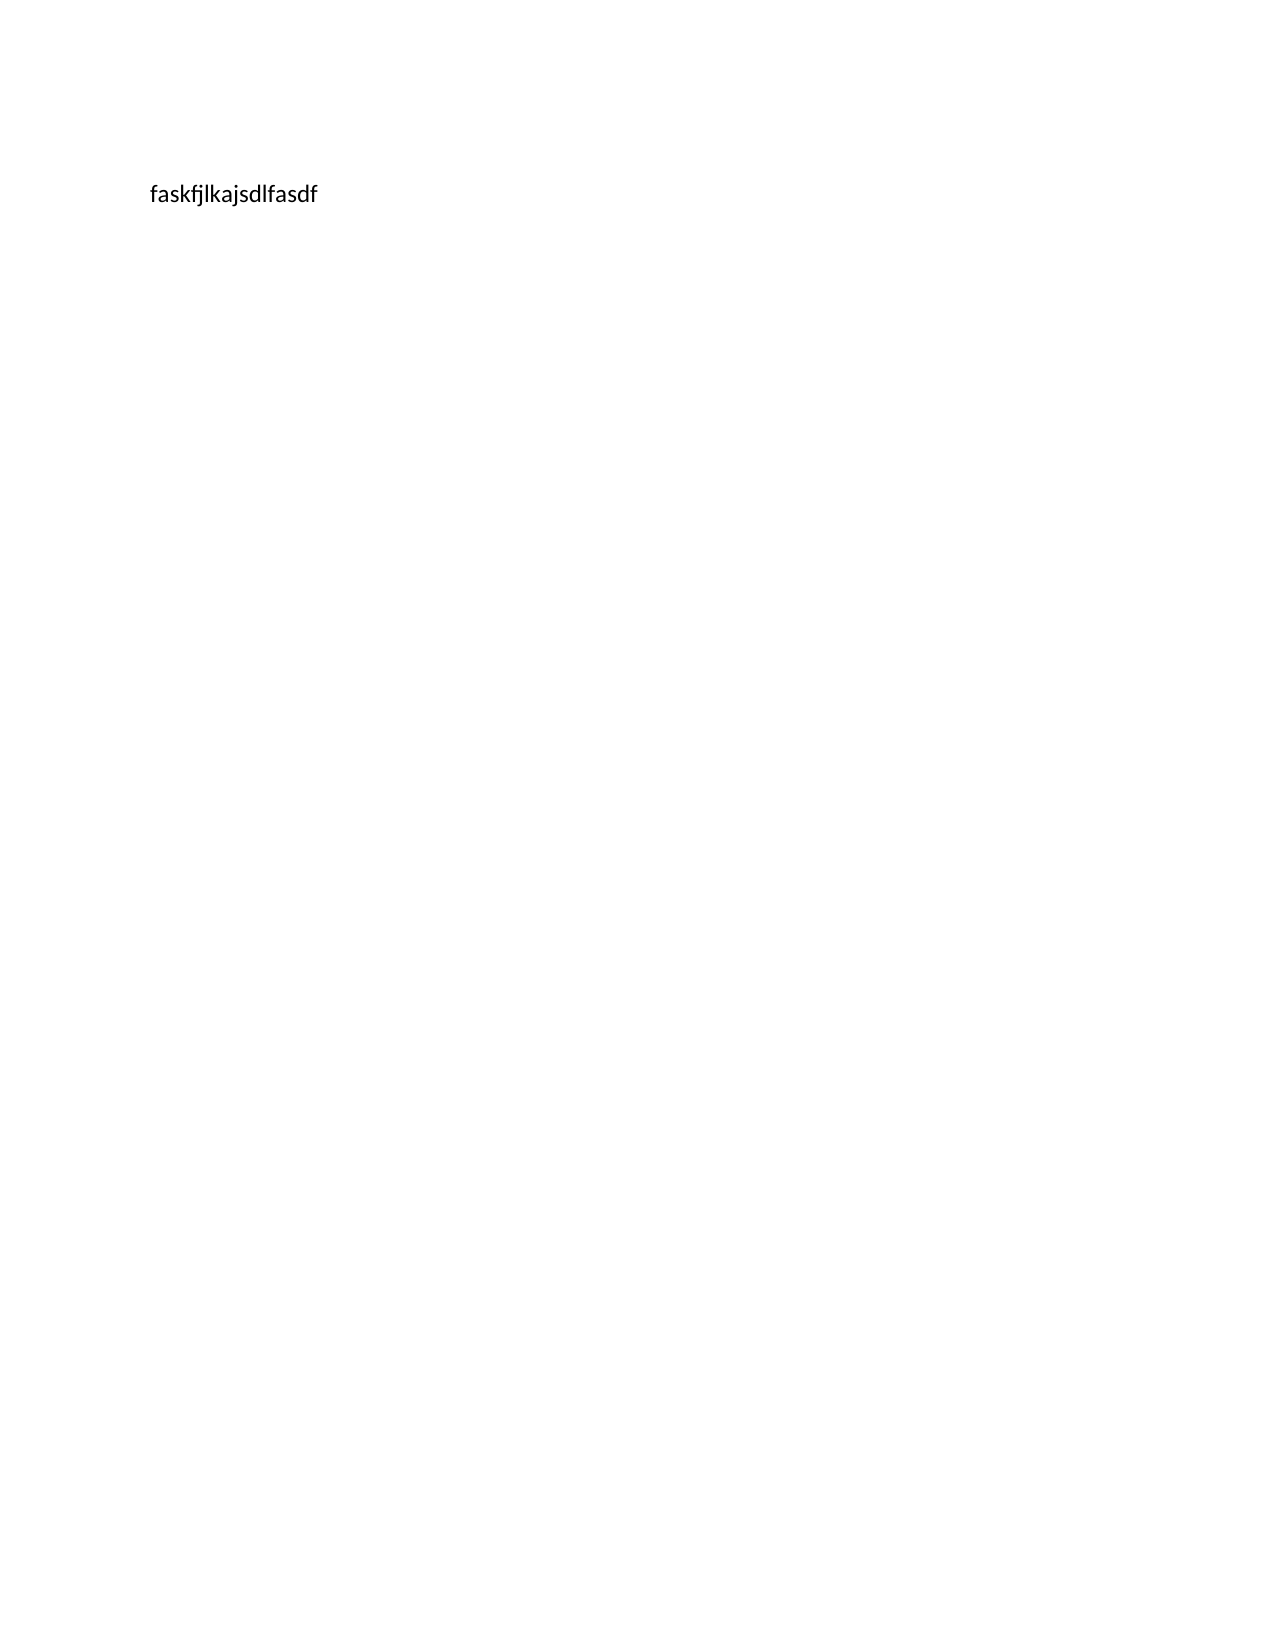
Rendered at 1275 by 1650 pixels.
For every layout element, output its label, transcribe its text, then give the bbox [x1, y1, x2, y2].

text faskfjlkajsdlfasdf [150, 178, 1125, 208]
